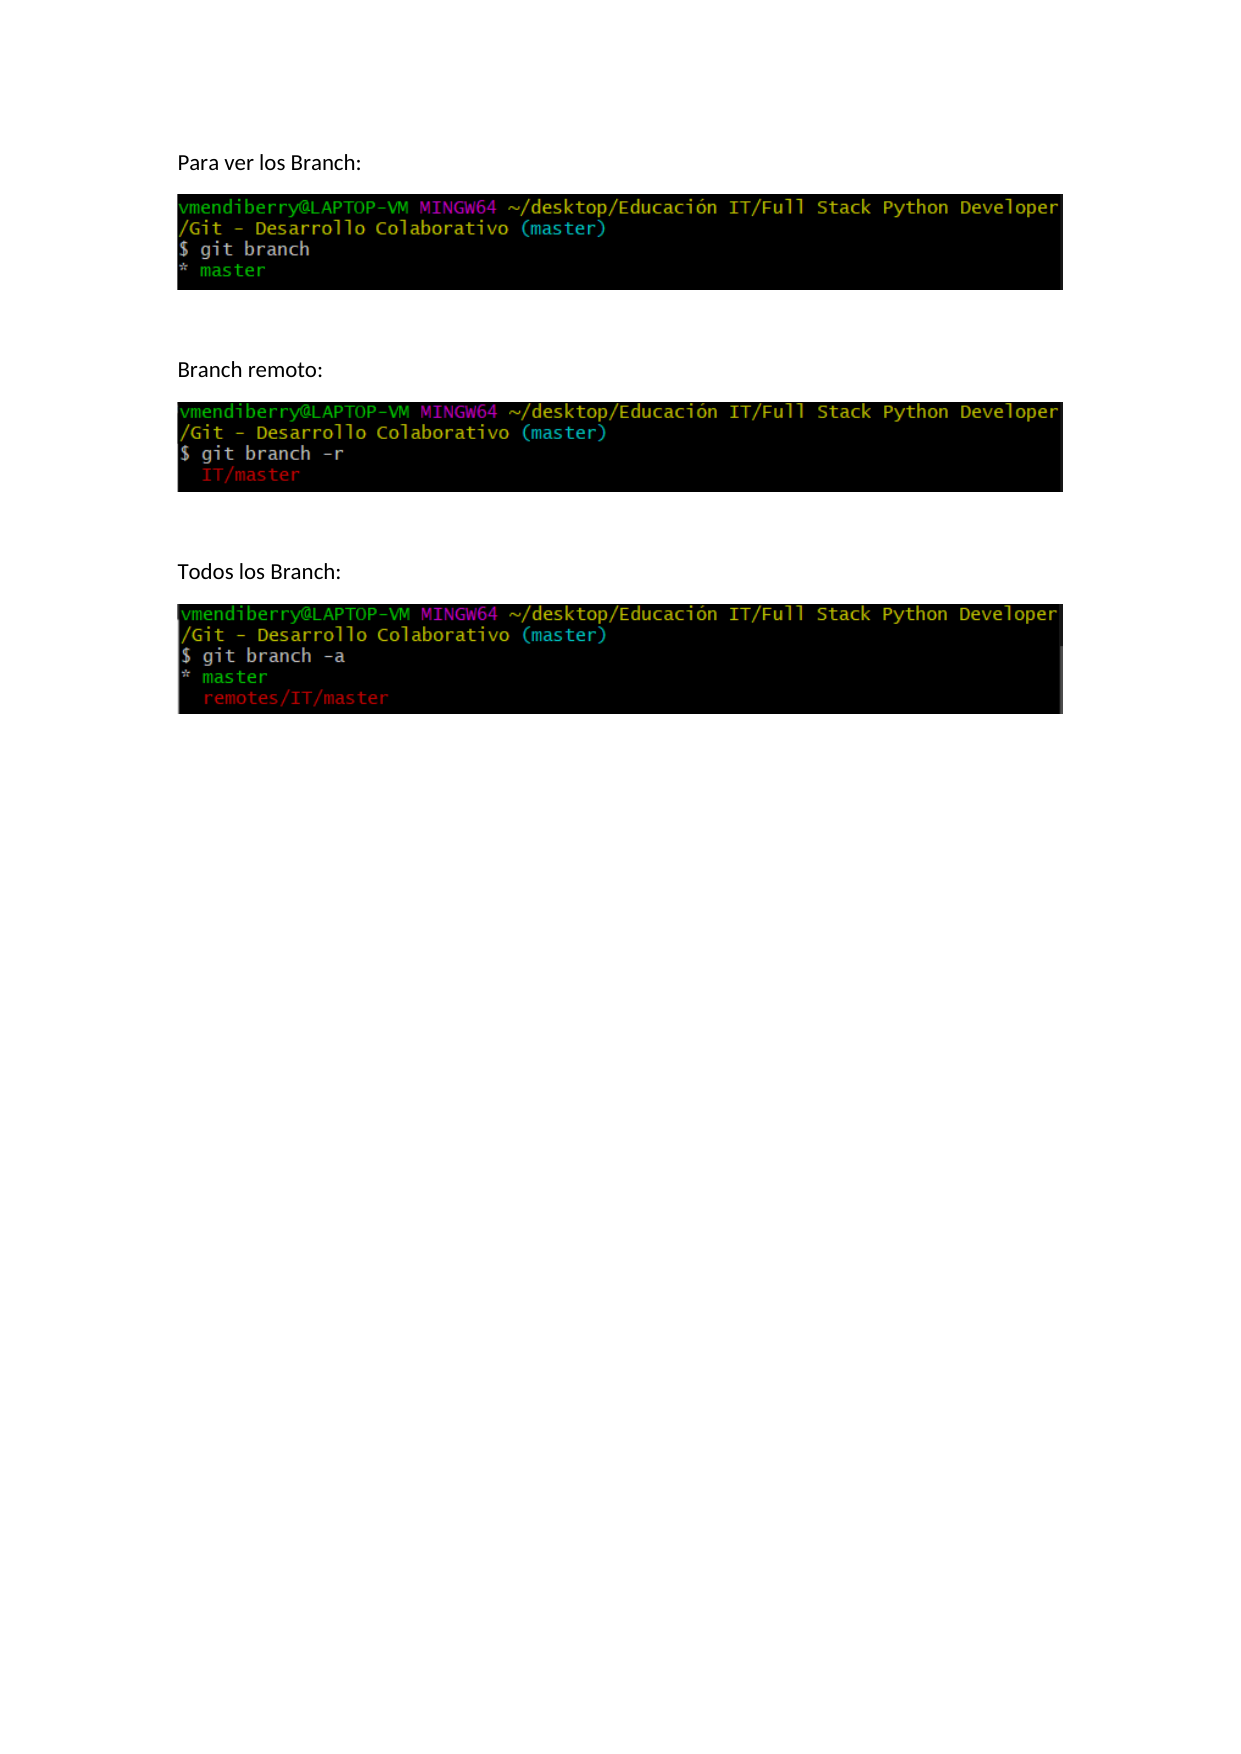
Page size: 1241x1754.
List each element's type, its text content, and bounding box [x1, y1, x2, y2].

text Para ver los Branch: [177, 148, 1063, 176]
text Branch remoto: [177, 356, 1063, 383]
picture [177, 402, 1063, 492]
picture [177, 604, 1063, 714]
text Todos los Branch: [177, 557, 1063, 585]
picture [177, 194, 1063, 290]
